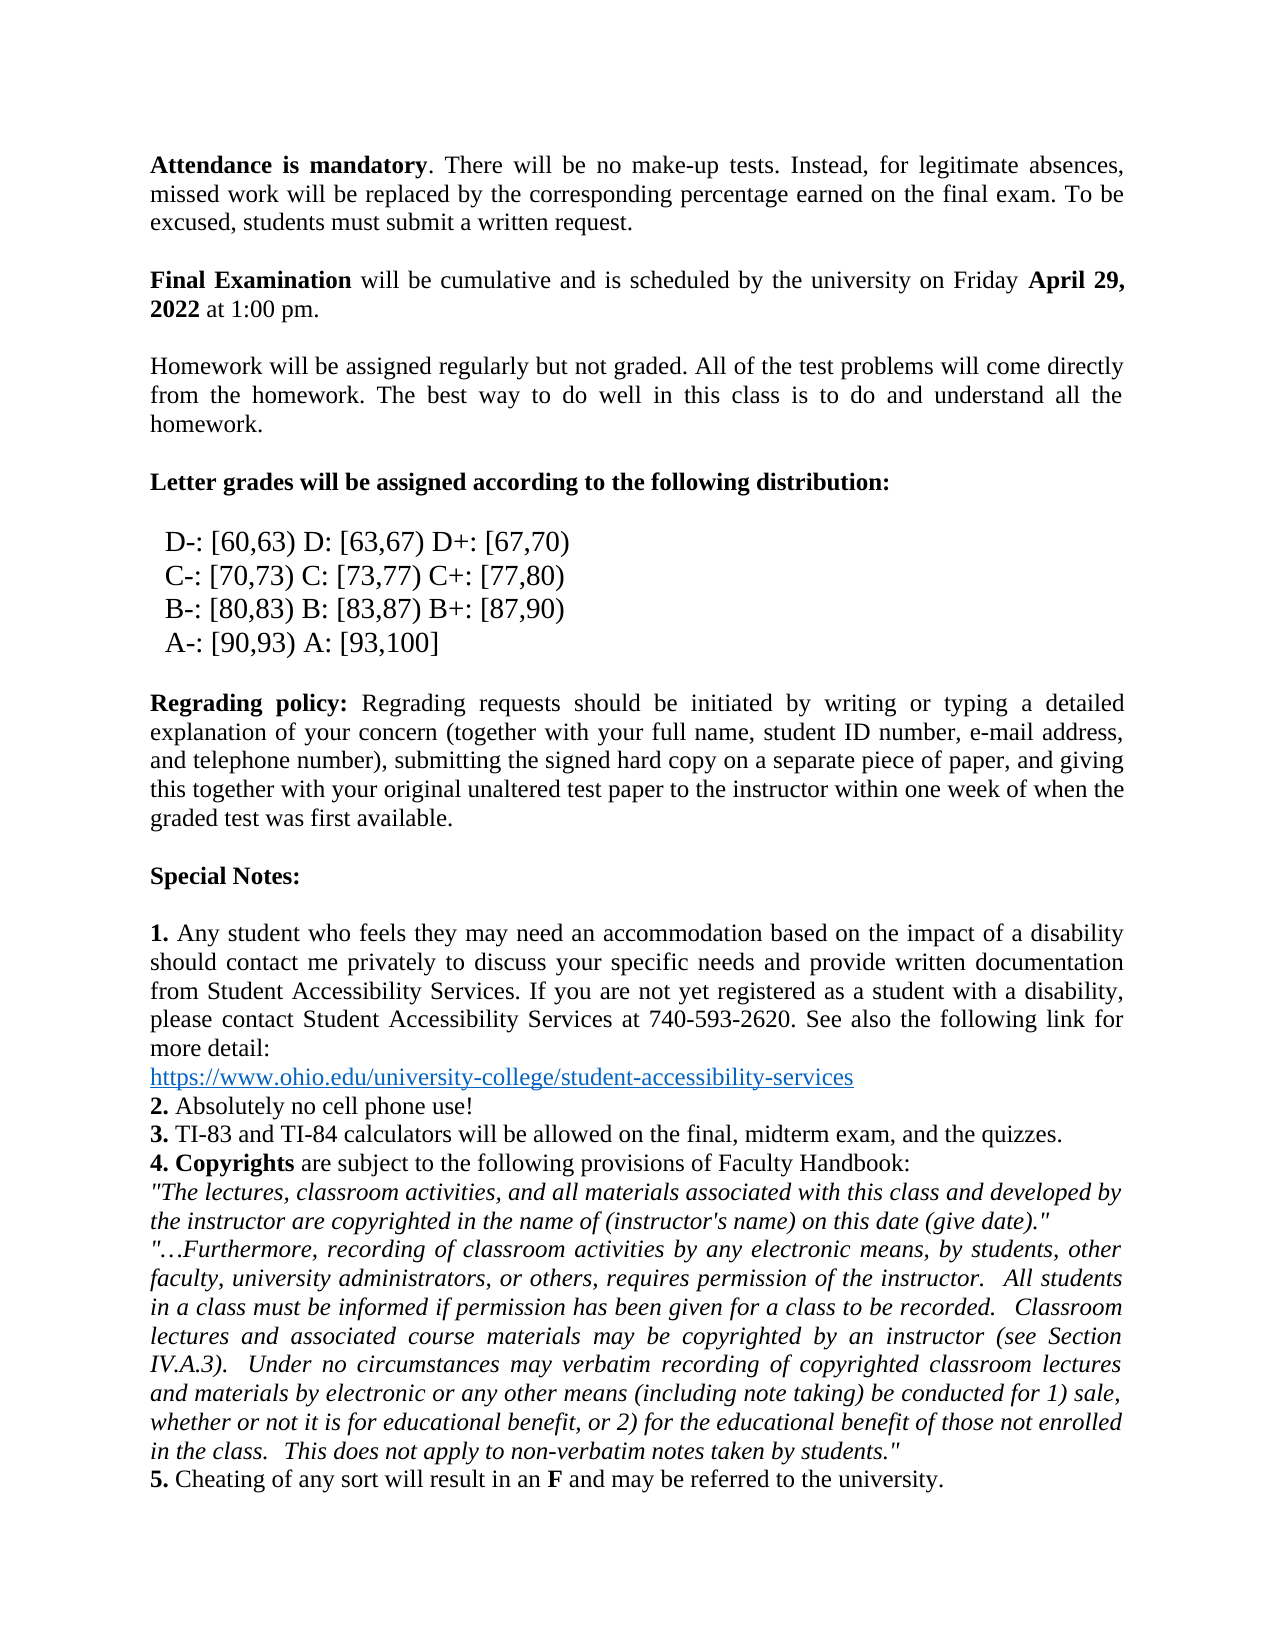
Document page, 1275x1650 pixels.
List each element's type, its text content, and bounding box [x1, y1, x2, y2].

text D-: [60,63) D: [63,67) D+: [67,70) C-: [70,73) C: [73,77) C+: [77,80) B-: [80,83) B: [83,87) B+: [87,90) A-: [90,93) A: [93,100] [150, 524, 1125, 659]
text Regrading policy: Regrading requests should be initiated by writing or typing a detailed explanation of your concern (together with your full name, student ID number, e-mail address, and telephone number), submitting the signed hard copy on a separate piece of paper, and giving this together with your original unaltered test paper to the instructor within one week of when the graded test was first available. [150, 688, 1125, 832]
text Final Examination will be cumulative and is scheduled by the university on Friday April 29, 2022 at 1:00 pm. [150, 265, 1125, 322]
text 3. TI-83 and TI-84 calculators will be allowed on the final, midterm exam, and the quizzes. [150, 1119, 1125, 1148]
text "…Furthermore, recording of classroom activities by any electronic means, by students, other faculty, university administrators, or others, requires permission of the instructor. All students in a class must be informed if permission has been given for a class to be recorded. Classroom lectures and associated course materials may be copyrighted by an instructor (see Section IV.A.3). Under no circumstances may verbatim recording of copyrighted classroom lectures and materials by electronic or any other means (including note taking) be conducted for 1) sale, whether or not it is for educational benefit, or 2) for the educational benefit of those not enrolled in the class. This does not apply to non-verbatim notes taken by students." [150, 1234, 1125, 1464]
text Special Notes: [150, 861, 1125, 889]
text 1. Any student who feels they may need an accommodation based on the impact of a disability should contact me privately to discuss your specific needs and provide written documentation from Student Accessibility Services. If you are not yet registered as a student with a disability, please contact Student Accessibility Services at 740-593-2620. See also the following link for more detail: [150, 918, 1125, 1062]
text 5. Cheating of any sort will result in an F and may be referred to the university. [150, 1464, 1125, 1493]
text Homework will be assigned regularly but not graded. All of the test problems will come directly from the homework. The best way to do well in this class is to do and understand all the homework. [150, 351, 1125, 437]
text 4. Copyrights are subject to the following provisions of Faculty Handbook: [150, 1148, 1125, 1177]
text https://www.ohio.edu/university-college/student-accessibility-services [150, 1062, 1125, 1091]
text Letter grades will be assigned according to the following distribution: [150, 467, 1125, 495]
text 2. Absolutely no cell phone use! [150, 1091, 1125, 1119]
text Attendance is mandatory. There will be no make-up tests. Instead, for legitimate absences, missed work will be replaced by the corresponding percentage earned on the final exam. To be excused, students must submit a written request. [150, 150, 1125, 236]
text "The lectures, classroom activities, and all materials associated with this class and developed by the instructor are copyrighted in the name of (instructor's name) on this date (give date)." [150, 1177, 1125, 1234]
